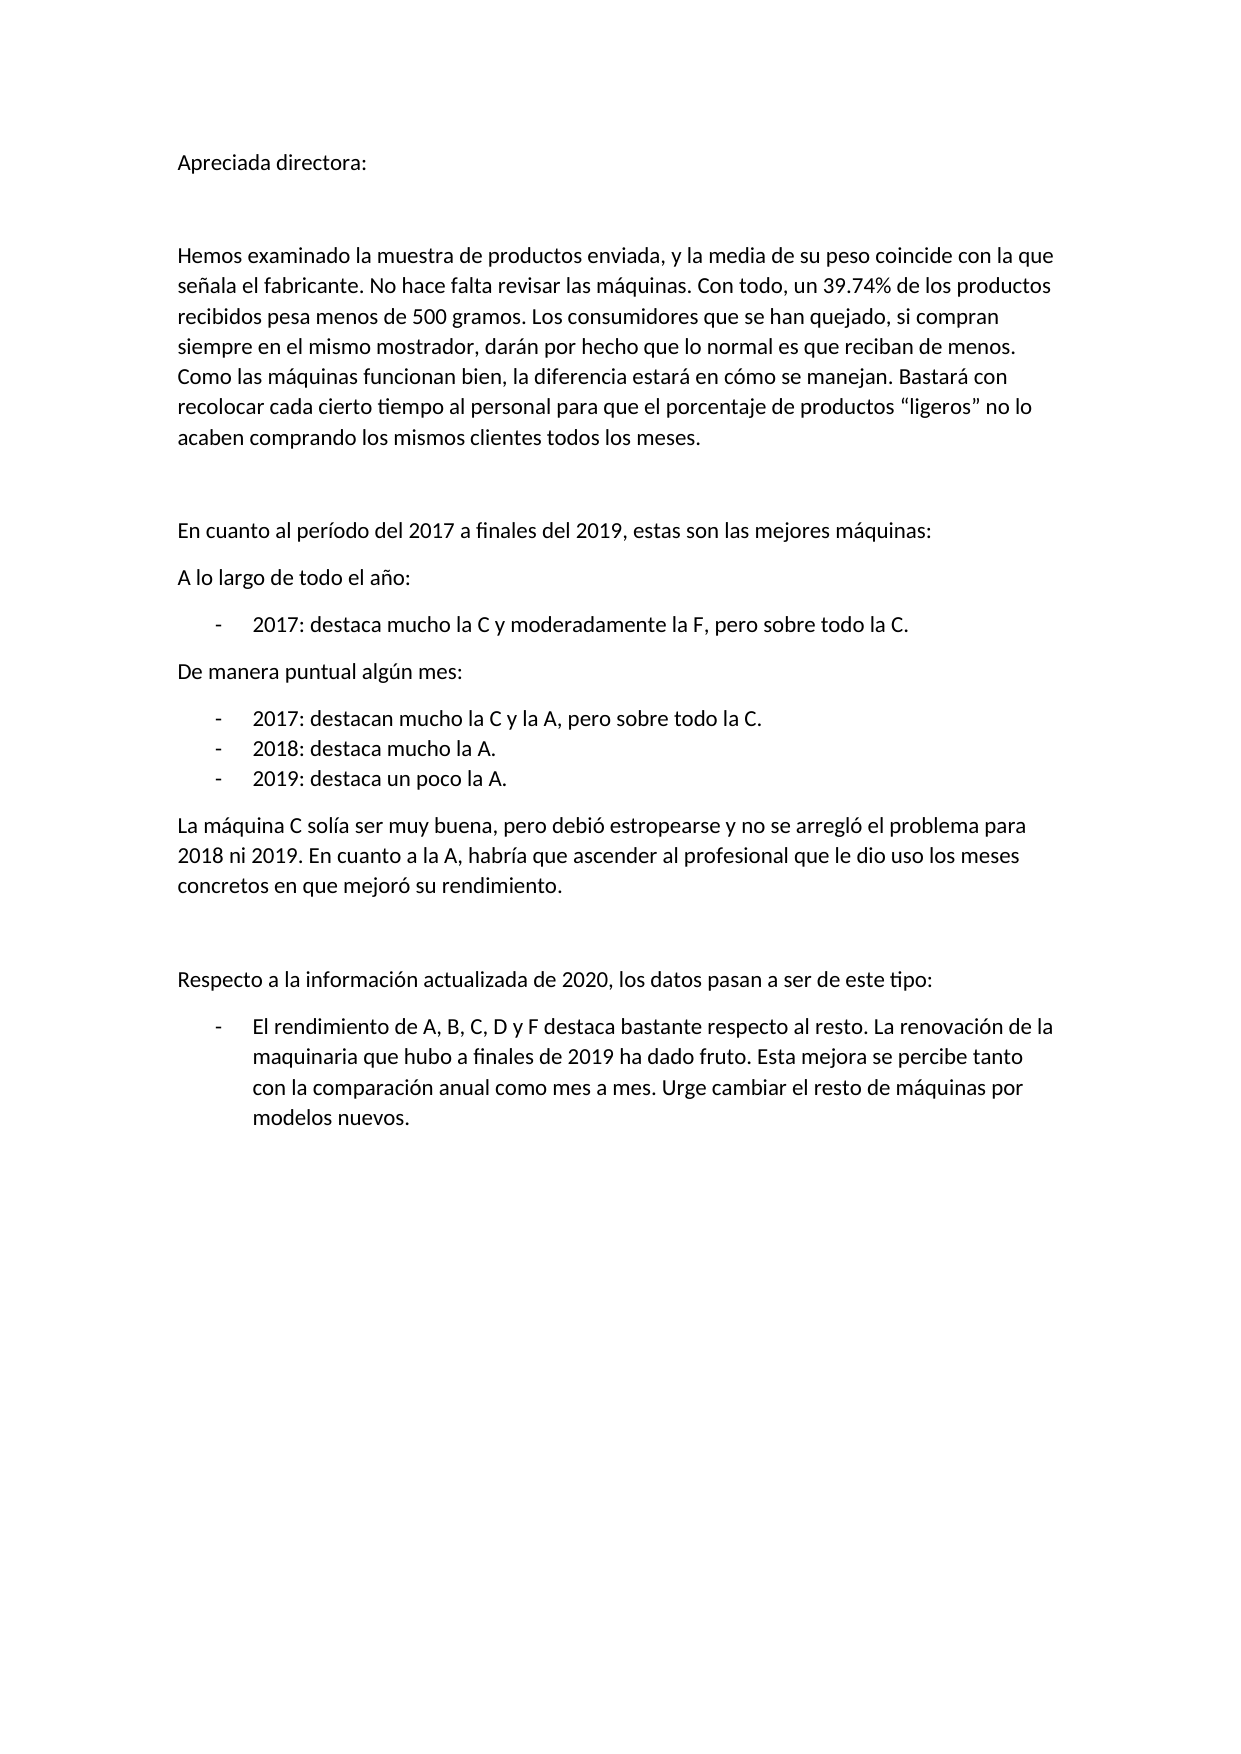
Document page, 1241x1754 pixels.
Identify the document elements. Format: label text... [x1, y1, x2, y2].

list 2019: destaca un poco la A. [215, 764, 1063, 792]
text De manera puntual algún mes: [177, 657, 1063, 685]
text Respecto a la información actualizada de 2020, los datos pasan a ser de este tipo: [177, 965, 1063, 993]
text La máquina C solía ser muy buena, pero debió estropearse y no se arregló el problema para 2018 ni 2019. En cuanto a la A, habría que ascender al profesional que le dio uso los meses concretos en que mejoró su rendimiento. [177, 811, 1063, 899]
list 2017: destaca mucho la C y moderadamente la F, pero sobre todo la C. [215, 610, 1063, 638]
text Hemos examinado la muestra de productos enviada, y la media de su peso coincide con la que señala el fabricante. No hace falta revisar las máquinas. Con todo, un 39.74% de los productos recibidos pesa menos de 500 gramos. Los consumidores que se han quejado, si compran siempre en el mismo mostrador, darán por hecho que lo normal es que reciban de menos. Como las máquinas funcionan bien, la diferencia estará en cómo se manejan. Bastará con recolocar cada cierto tiempo al personal para que el porcentaje de productos “ligeros” no lo acaben comprando los mismos clientes todos los meses. [177, 241, 1063, 451]
text Apreciada directora: [177, 148, 1063, 176]
text En cuanto al período del 2017 a finales del 2019, estas son las mejores máquinas: [177, 516, 1063, 544]
text A lo largo de todo el año: [177, 563, 1063, 591]
list 2018: destaca mucho la A. [215, 734, 1063, 762]
list El rendimiento de A, B, C, D y F destaca bastante respecto al resto. La renovación de la maquinaria que hubo a finales de 2019 ha dado fruto. Esta mejora se percibe tanto con la comparación anual como mes a mes. Urge cambiar el resto de máquinas por modelos nuevos. [215, 1012, 1063, 1131]
list 2017: destacan mucho la C y la A, pero sobre todo la C. [215, 704, 1063, 732]
